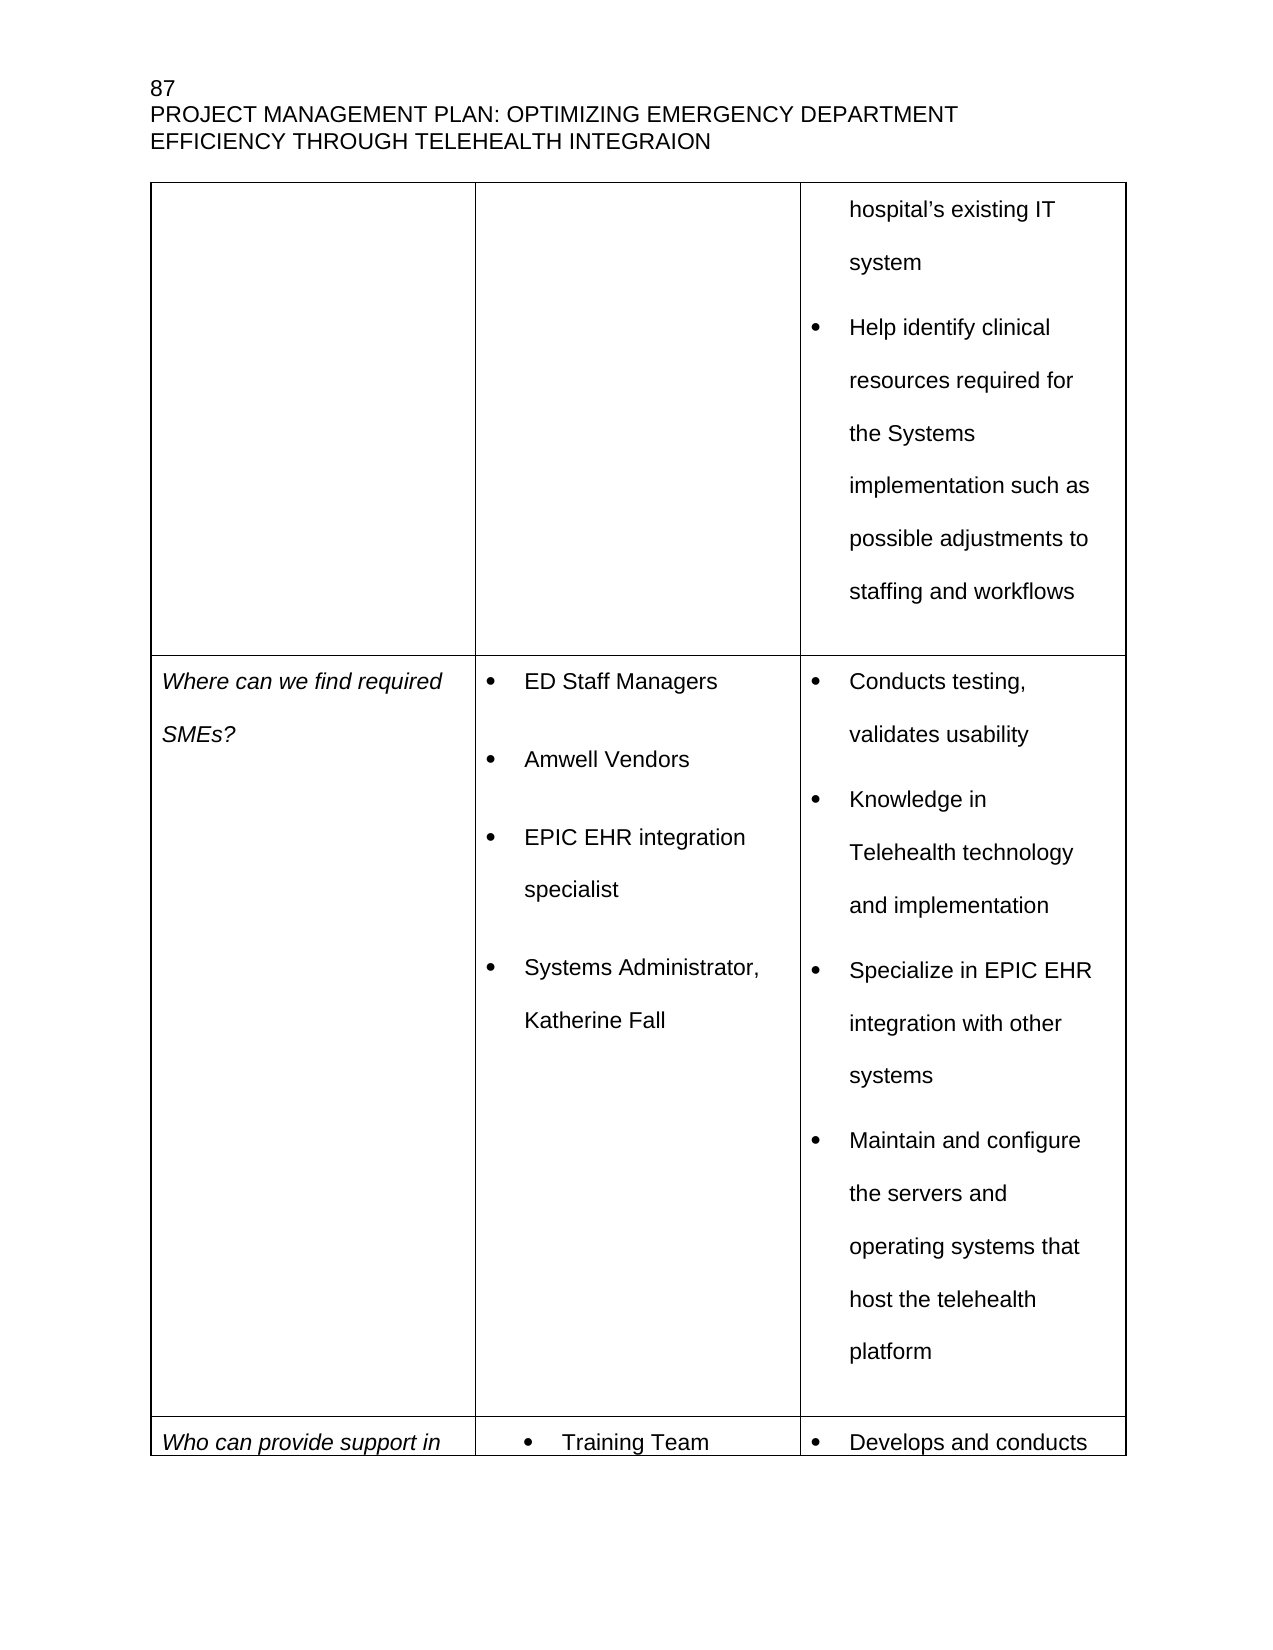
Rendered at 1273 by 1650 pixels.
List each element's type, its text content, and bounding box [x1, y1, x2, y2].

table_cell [152, 1417, 475, 1455]
table_cell Conducts testing, validates usability Knowledge in Telehealth technology and implementation Specialize in EPIC EHR integration with other systems Maintain and configure the servers and operating systems that host the telehealth platform [801, 656, 1125, 1416]
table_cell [476, 1417, 800, 1455]
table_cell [801, 183, 1125, 655]
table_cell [801, 1417, 1125, 1455]
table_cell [476, 183, 800, 655]
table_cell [152, 183, 475, 655]
table_cell ED Staff Managers Amwell Vendors EPIC EHR integration specialist Systems Administrator, Katherine Fall [476, 656, 800, 1416]
table_cell Where can we find required SMEs? [152, 656, 475, 1416]
